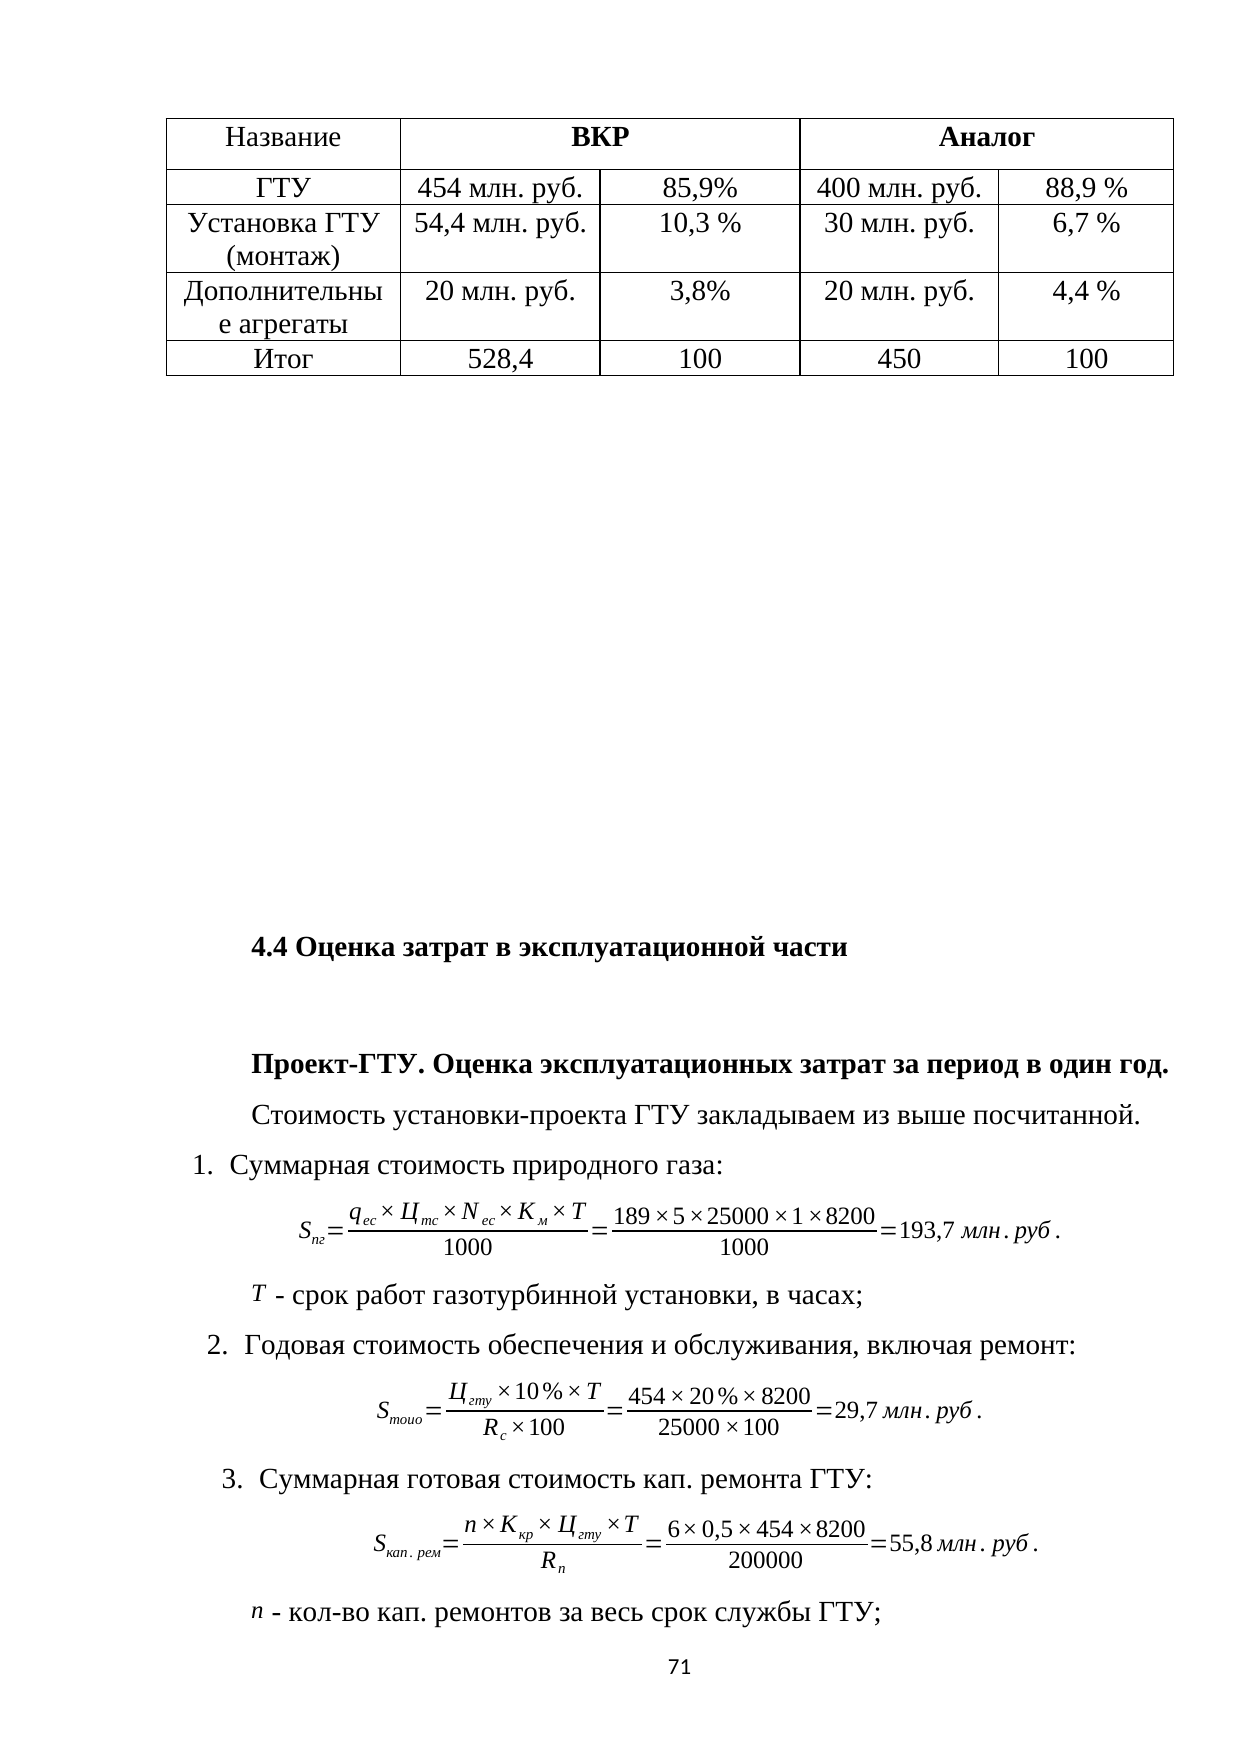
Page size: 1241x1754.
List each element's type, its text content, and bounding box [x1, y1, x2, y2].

table_header Название [167, 119, 400, 169]
table_cell 6,7 % [999, 205, 1173, 272]
text Стоимость установки-проекта ГТУ закладываем из выше посчитанной. [177, 1097, 1181, 1130]
table_cell 88,9 % [999, 170, 1173, 204]
table_cell Дополнительные агрегаты [167, 273, 400, 340]
text - кол-во кап. ремонтов за весь срок службы ГТУ; [177, 1594, 1181, 1628]
table_cell 450 [801, 341, 998, 375]
table_cell ГТУ [167, 170, 400, 204]
table_cell 85,9% [601, 170, 799, 204]
table_cell Итог [167, 341, 400, 375]
list Годовая стоимость обеспечения и обслуживания, включая ремонт: [207, 1327, 1181, 1361]
table_cell 3,8% [601, 273, 799, 340]
table_cell 20 млн. руб. [801, 273, 998, 340]
table_cell Установка ГТУ (монтаж) [167, 205, 400, 272]
table_cell 10,3 % [601, 205, 799, 272]
table_cell 528,4 [401, 341, 599, 375]
table_cell 20 млн. руб. [401, 273, 599, 340]
table_cell 30 млн. руб. [801, 205, 998, 272]
list Суммарная стоимость природного газа: [192, 1147, 1181, 1181]
table_cell 4,4 % [999, 273, 1173, 340]
list Суммарная готовая стоимость кап. ремонта ГТУ: [221, 1461, 1181, 1494]
table_header Аналог [801, 119, 1173, 169]
table_cell 54,4 млн. руб. [401, 205, 599, 272]
table_cell 100 [601, 341, 799, 375]
list - срок работ газотурбинной установки, в часах; [177, 1277, 1181, 1311]
table_header ВКР [401, 119, 799, 169]
table_cell 454 млн. руб. [401, 170, 599, 204]
subtitle 4.4 Оценка затрат в эксплуатационной части [177, 929, 1181, 963]
table_cell 100 [999, 341, 1173, 375]
table_cell 400 млн. руб. [801, 170, 998, 204]
text Проект-ГТУ. Оценка эксплуатационных затрат за период в один год. [177, 1047, 1181, 1080]
